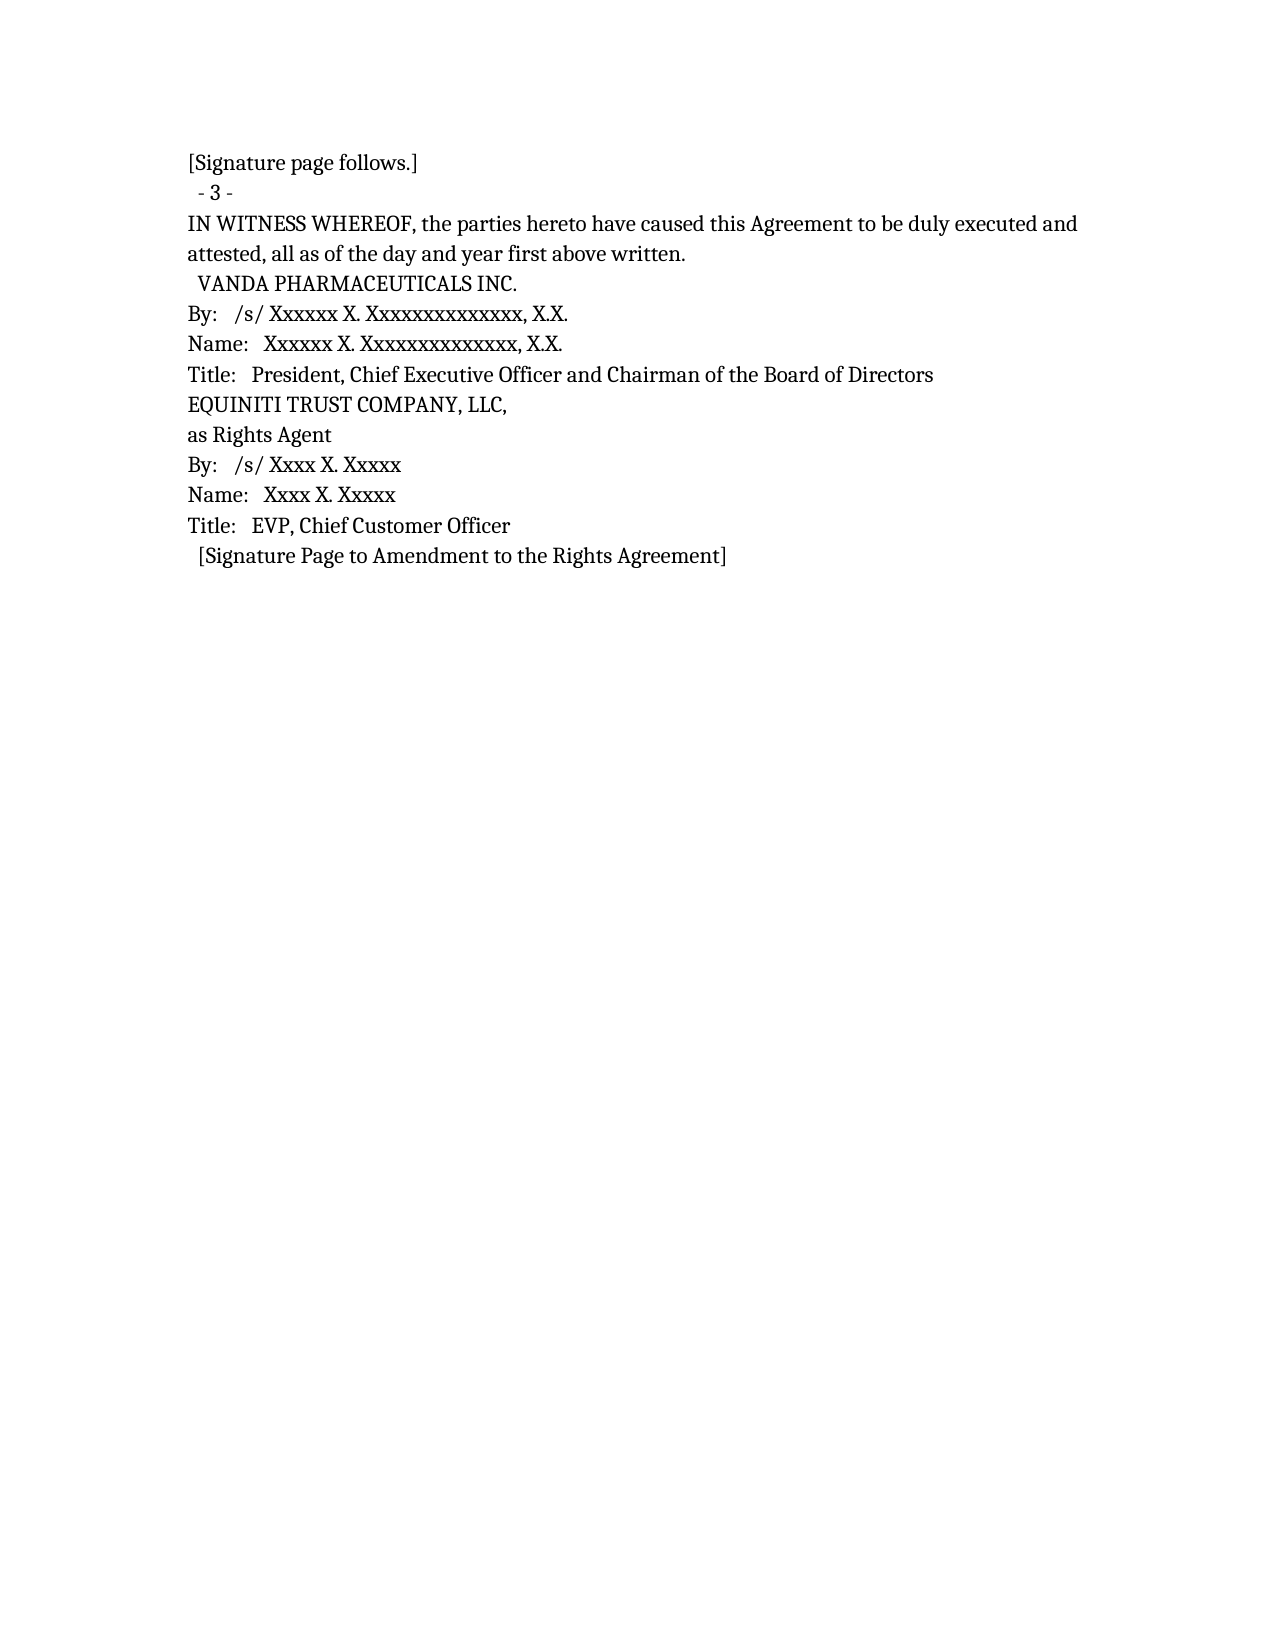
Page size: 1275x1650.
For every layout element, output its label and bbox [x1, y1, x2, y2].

text [187, 150, 1087, 569]
